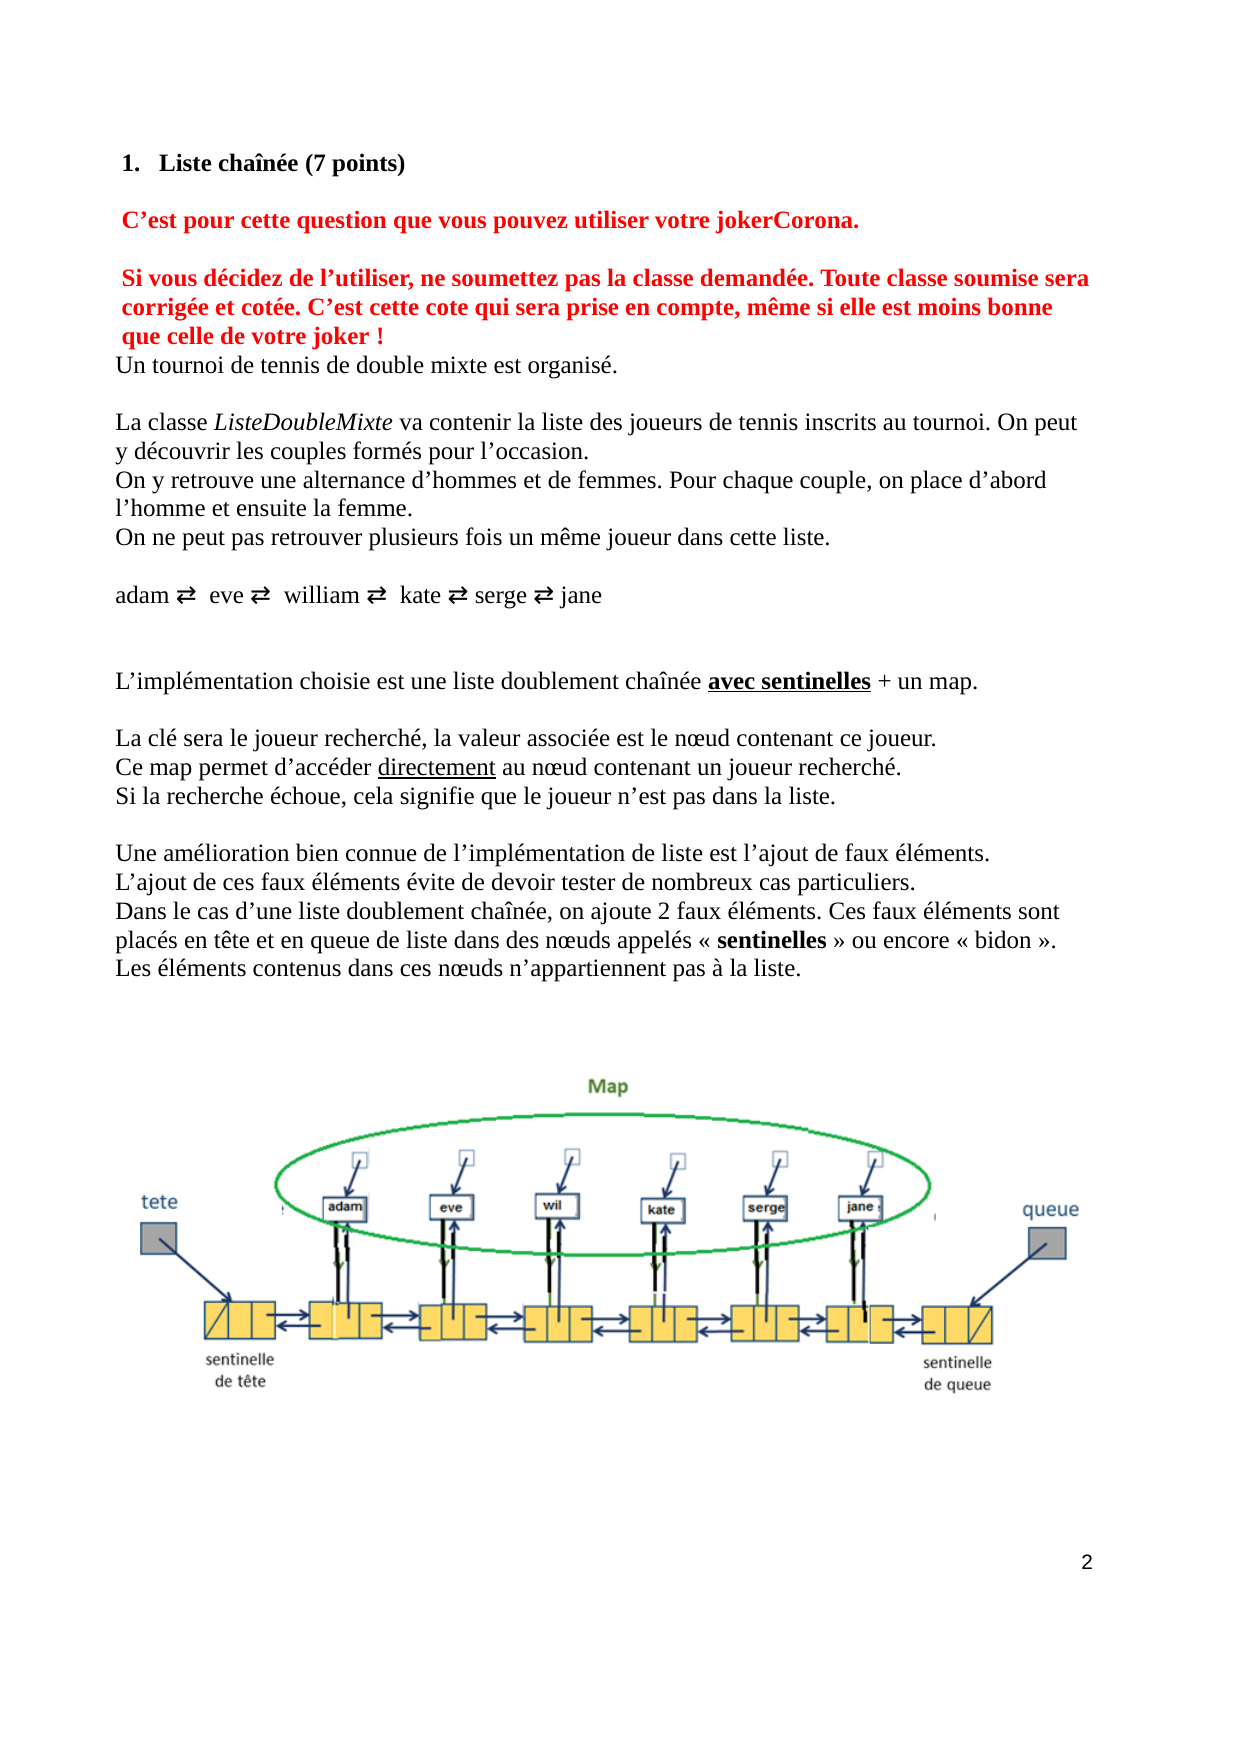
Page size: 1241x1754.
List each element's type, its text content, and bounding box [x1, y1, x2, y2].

text Si vous décidez de l’utiliser, ne soumettez pas la classe demandée. Toute classe soumise sera corrigée et cotée. C’est cette cote qui sera prise en compte, même si elle est moins bonne que celle de votre joker ! [121, 263, 1093, 350]
text La clé sera le joueur recherché, la valeur associée est le nœud contenant ce joueur. [115, 723, 1093, 752]
text Ce map permet d’accéder directement au nœud contenant un joueur recherché. [115, 752, 1093, 781]
text Dans le cas d’une liste doublement chaînée, on ajoute 2 faux éléments. Ces faux éléments sont placés en tête et en queue de liste dans des nœuds appelés « sentinelles » ou encore « bidon ». Les éléments contenus dans ces nœuds n’appartiennent pas à la liste. [115, 896, 1093, 982]
text Si la recherche échoue, cela signifie que le joueur n’est pas dans la liste. [115, 781, 1093, 810]
picture [115, 1039, 1092, 1426]
text adam eve william kate serge jane [115, 580, 1093, 608]
list Liste chaînée (7 points) [121, 148, 1093, 176]
text La classe ListeDoubleMixte va contenir la liste des joueurs de tennis inscrits au tournoi. On peut y découvrir les couples formés pour l’occasion. [115, 407, 1093, 465]
text L’implémentation choisie est une liste doublement chaînée avec sentinelles + un map. [115, 666, 1093, 695]
text Une amélioration bien connue de l’implémentation de liste est l’ajout de faux éléments. [115, 838, 1093, 867]
text On ne peut pas retrouver plusieurs fois un même joueur dans cette liste. [115, 522, 1093, 551]
text C’est pour cette question que vous pouvez utiliser votre jokerCorona. [121, 206, 1093, 234]
text On y retrouve une alternance d’hommes et de femmes. Pour chaque couple, on place d’abord l’homme et ensuite la femme. [115, 465, 1093, 522]
text L’ajout de ces faux éléments évite de devoir tester de nombreux cas particuliers. [115, 867, 1093, 896]
text Un tournoi de tennis de double mixte est organisé. [115, 350, 1093, 378]
